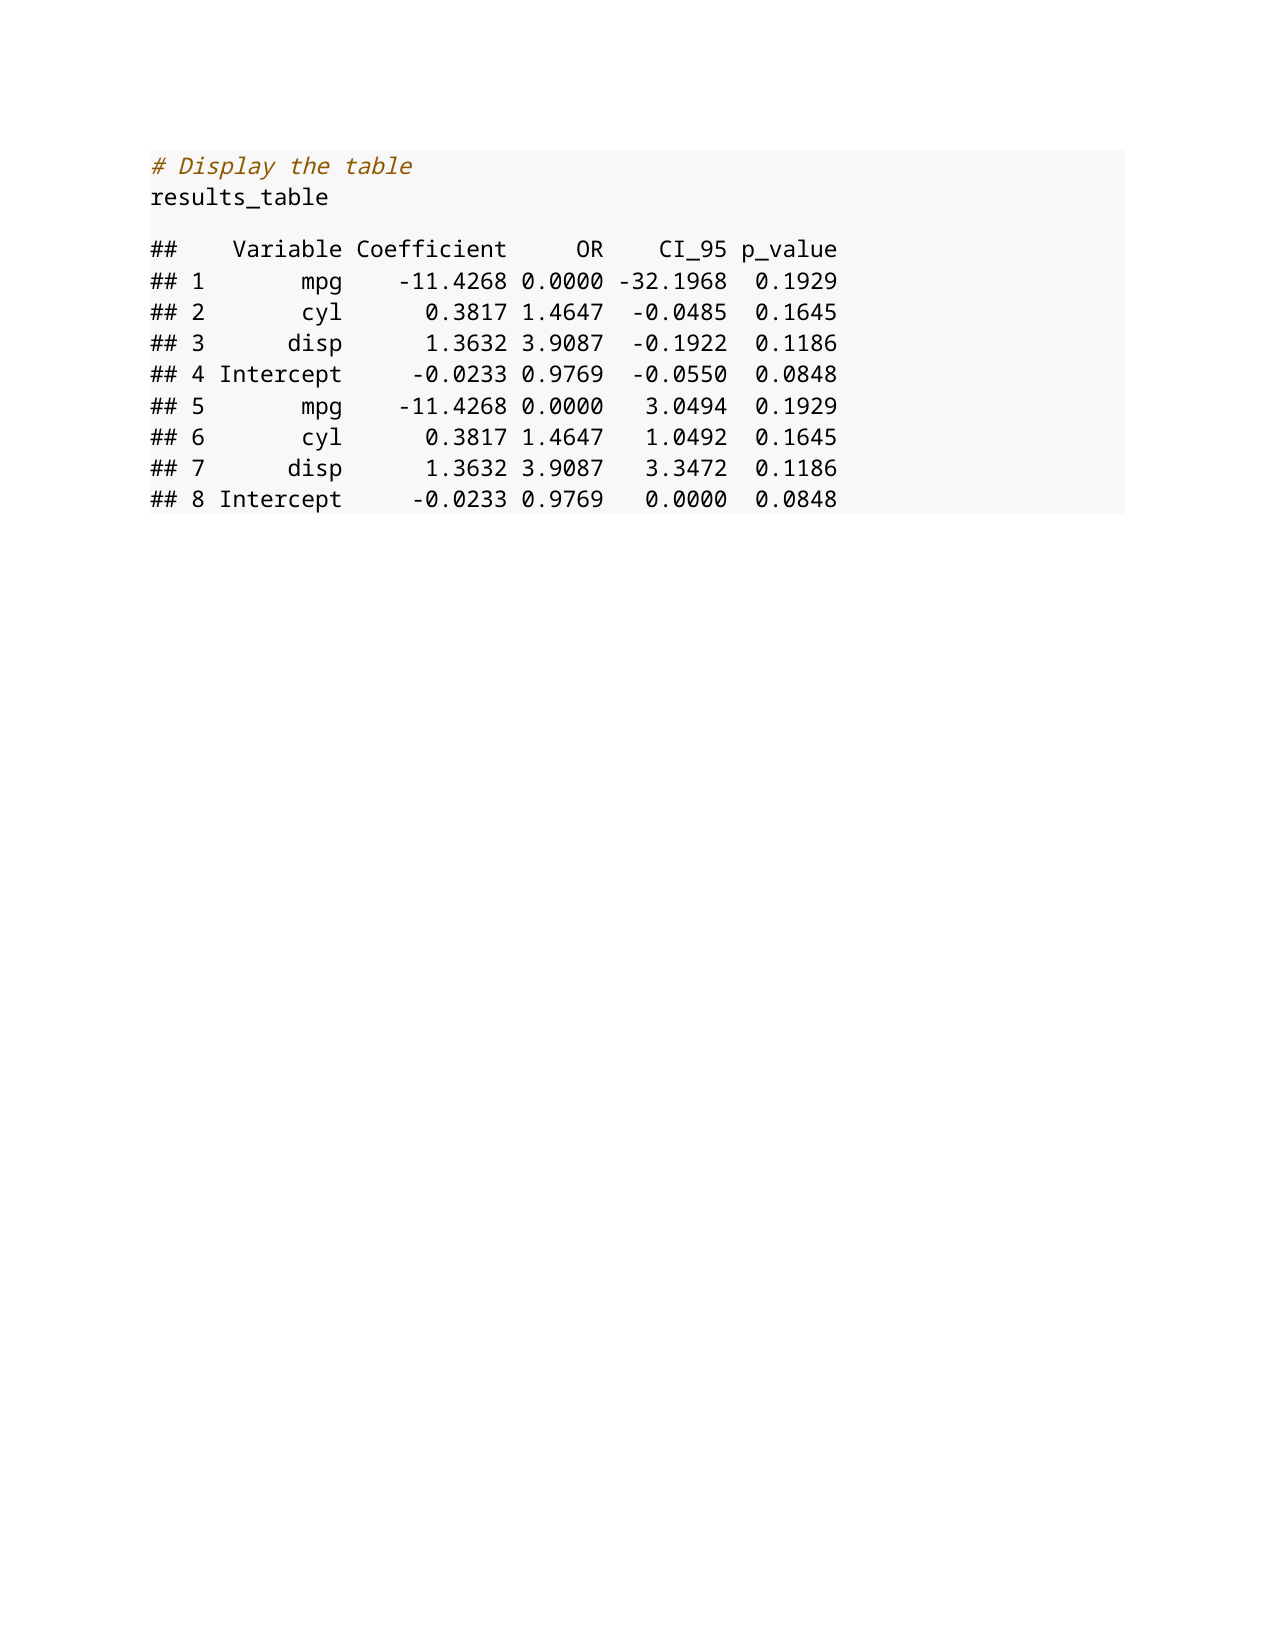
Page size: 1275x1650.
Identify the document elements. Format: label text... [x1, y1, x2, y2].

text ## Variable Coefficient OR CI_95 p_value ## 1 mpg -11.4268 0.0000 -32.1968 0.1929 ## 2 cyl 0.3817 1.4647 -0.0485 0.1645 ## 3 disp 1.3632 3.9087 -0.1922 0.1186 ## 4 Intercept -0.0233 0.9769 -0.0550 0.0848 ## 5 mpg -11.4268 0.0000 3.0494 0.1929 ## 6 cyl 0.3817 1.4647 1.0492 0.1645 ## 7 disp 1.3632 3.9087 3.3472 0.1186 ## 8 Intercept -0.0233 0.9769 0.0000 0.0848 [150, 233, 1125, 514]
text # Display the table results_table [329, 150, 1125, 212]
